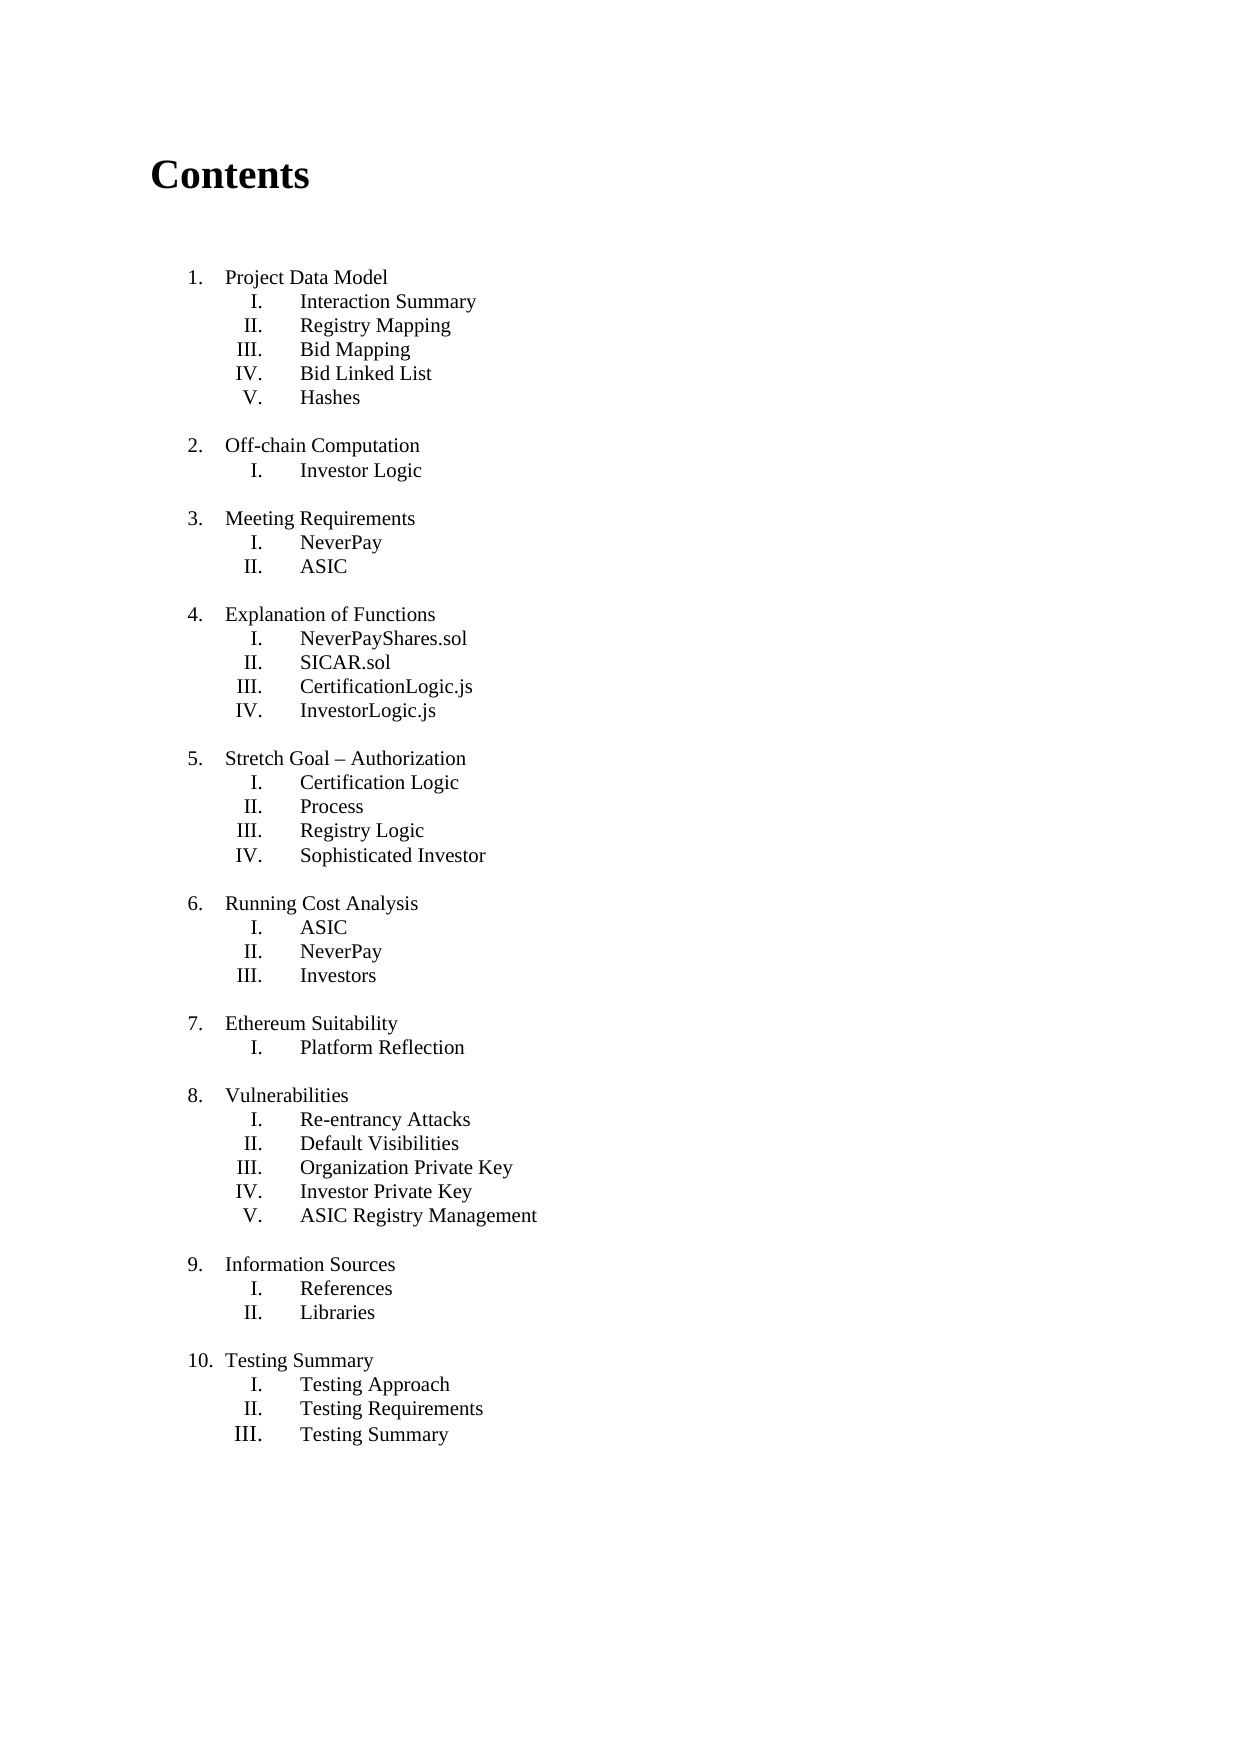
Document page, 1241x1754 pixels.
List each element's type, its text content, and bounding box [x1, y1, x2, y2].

list Investor Logic [262, 457, 1090, 482]
list NeverPay [262, 530, 1090, 554]
list Investor Private Key [262, 1179, 1090, 1203]
text Contents [150, 150, 1090, 198]
list Process [262, 794, 1090, 818]
list Sophisticated Investor [262, 842, 1090, 867]
list Interaction Summary [262, 289, 1090, 313]
list CertificationLogic.js [262, 674, 1090, 698]
list Explanation of Functions [187, 602, 1090, 626]
list Bid Linked List [262, 361, 1090, 385]
list Ethereum Suitability [187, 1011, 1090, 1035]
list Testing Approach [262, 1372, 1090, 1396]
list Vulnerabilities [187, 1083, 1090, 1107]
list NeverPayShares.sol [262, 626, 1090, 650]
list ASIC [262, 915, 1090, 939]
list Stretch Goal – Authorization [187, 746, 1090, 770]
list Off-chain Computation [187, 433, 1090, 457]
list Information Sources [187, 1252, 1090, 1276]
list ASIC Registry Management [262, 1203, 1090, 1227]
list Testing Summary [187, 1348, 1090, 1372]
list Organization Private Key [262, 1155, 1090, 1179]
list InvestorLogic.js [262, 698, 1090, 722]
list ASIC [262, 554, 1090, 578]
list Certification Logic [262, 770, 1090, 794]
list Meeting Requirements [187, 506, 1090, 530]
list SICAR.sol [262, 650, 1090, 674]
list References [262, 1276, 1090, 1300]
list Investors [262, 963, 1090, 987]
list Bid Mapping [262, 337, 1090, 361]
list Testing Summary [262, 1420, 1090, 1446]
list Re-entrancy Attacks [262, 1107, 1090, 1131]
list Testing Requirements [262, 1396, 1090, 1420]
list NeverPay [262, 939, 1090, 963]
list Registry Mapping [262, 313, 1090, 337]
list Default Visibilities [262, 1131, 1090, 1155]
list Registry Logic [262, 818, 1090, 842]
list Running Cost Analysis [187, 891, 1090, 915]
list Hashes [262, 385, 1090, 409]
list Libraries [262, 1300, 1090, 1324]
list Platform Reflection [262, 1035, 1090, 1059]
list Project Data Model [187, 265, 1090, 289]
